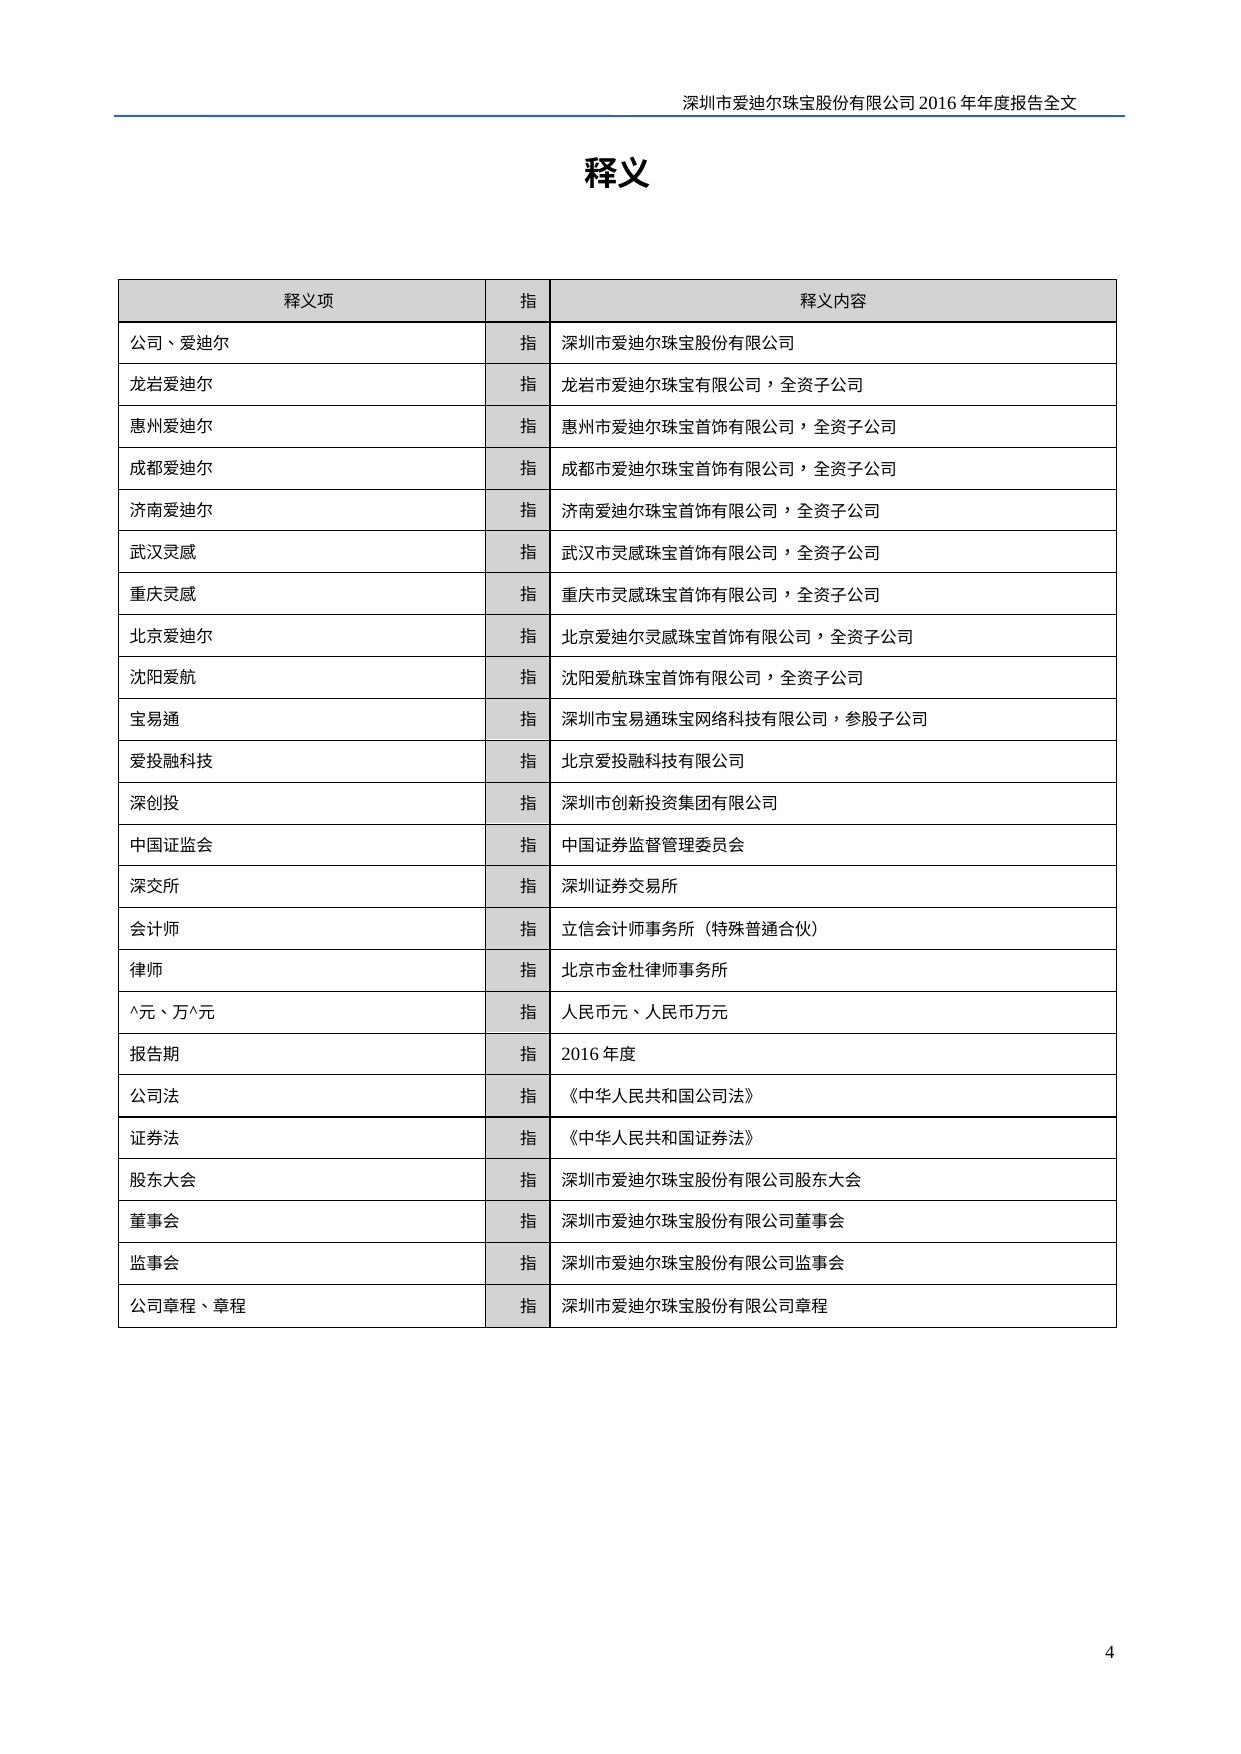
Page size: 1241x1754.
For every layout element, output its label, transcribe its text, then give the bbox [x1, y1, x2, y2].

table_cell 指 [486, 992, 549, 1032]
table_header 释义内容 [551, 280, 1116, 321]
table_cell 济南爱迪尔 [119, 490, 485, 530]
table_cell 重庆灵感 [119, 573, 485, 614]
table_cell 深圳市爱迪尔珠宝股份有限公司董事会 [551, 1201, 1116, 1242]
table_cell 深交所 [119, 866, 485, 907]
table_cell 武汉市灵感珠宝首饰有限公司，全资子公司 [551, 531, 1116, 572]
table_cell 深圳市爱迪尔珠宝股份有限公司股东大会 [551, 1159, 1116, 1200]
table_cell 宝易通 [119, 699, 485, 739]
table_cell 证券法 [119, 1118, 485, 1158]
table_cell 监事会 [119, 1243, 485, 1284]
table_cell 重庆市灵感珠宝首饰有限公司，全资子公司 [551, 573, 1116, 614]
text 释义 [112, 150, 1122, 196]
table_cell 报告期 [119, 1034, 485, 1074]
table_cell 指 [486, 950, 549, 991]
table_cell 深圳市爱迪尔珠宝股份有限公司 [551, 323, 1116, 363]
table_cell 指 [486, 1243, 549, 1284]
table_cell 会计师 [119, 908, 485, 949]
table_cell 2016年度 [551, 1034, 1116, 1074]
table_cell 指 [486, 448, 549, 489]
table_header 释义项 [119, 280, 485, 321]
table_cell 律师 [119, 950, 485, 991]
table_cell 深圳市宝易通珠宝网络科技有限公司，参股子公司 [551, 699, 1116, 739]
table_cell 指 [486, 1159, 549, 1200]
table_cell 指 [486, 1201, 549, 1242]
table_cell 《中华人民共和国公司法》 [551, 1075, 1116, 1116]
table_cell 指 [486, 323, 549, 363]
table_cell 指 [486, 1285, 549, 1327]
table_cell 深圳市爱迪尔珠宝股份有限公司监事会 [551, 1243, 1116, 1284]
table_cell ^元、万^元 [119, 992, 485, 1032]
table_cell 深圳证券交易所 [551, 866, 1116, 907]
table_cell 北京市金杜律师事务所 [551, 950, 1116, 991]
table_cell 沈阳爱航珠宝首饰有限公司，全资子公司 [551, 657, 1116, 698]
table_cell 指 [486, 364, 549, 405]
table_cell 指 [486, 615, 549, 656]
table_cell 指 [486, 1075, 549, 1116]
table_cell 惠州爱迪尔 [119, 406, 485, 447]
table_cell 北京爱迪尔 [119, 615, 485, 656]
table_cell 指 [486, 741, 549, 782]
table_cell 深创投 [119, 783, 485, 823]
table_cell 指 [486, 573, 549, 614]
table_cell 公司法 [119, 1075, 485, 1116]
table_cell 惠州市爱迪尔珠宝首饰有限公司，全资子公司 [551, 406, 1116, 447]
table_cell 成都市爱迪尔珠宝首饰有限公司，全资子公司 [551, 448, 1116, 489]
table_header 指 [486, 280, 549, 321]
table_cell 爱投融科技 [119, 741, 485, 782]
table_cell 深圳市创新投资集团有限公司 [551, 783, 1116, 823]
table_cell 股东大会 [119, 1159, 485, 1200]
table_cell 指 [486, 1034, 549, 1074]
table_cell 指 [486, 866, 549, 907]
table_cell 深圳市爱迪尔珠宝股份有限公司章程 [551, 1285, 1116, 1327]
table_cell 济南爱迪尔珠宝首饰有限公司，全资子公司 [551, 490, 1116, 530]
table_cell 指 [486, 1118, 549, 1158]
table_cell 指 [486, 908, 549, 949]
table_cell 公司章程、章程 [119, 1285, 485, 1327]
table_cell 武汉灵感 [119, 531, 485, 572]
table_cell 指 [486, 699, 549, 739]
table_cell 北京爱投融科技有限公司 [551, 741, 1116, 782]
table_cell 中国证监会 [119, 825, 485, 865]
table_cell 指 [486, 490, 549, 530]
table_cell 指 [486, 406, 549, 447]
table_cell 指 [486, 783, 549, 823]
table_cell 立信会计师事务所（特殊普通合伙） [551, 908, 1116, 949]
table_cell 指 [486, 657, 549, 698]
table_cell 指 [486, 825, 549, 865]
table_cell 人民币元、人民币万元 [551, 992, 1116, 1032]
table_cell 公司、爱迪尔 [119, 323, 485, 363]
table_cell 龙岩市爱迪尔珠宝有限公司，全资子公司 [551, 364, 1116, 405]
table_cell 指 [486, 531, 549, 572]
table_cell 董事会 [119, 1201, 485, 1242]
table_cell 沈阳爱航 [119, 657, 485, 698]
table_cell 中国证券监督管理委员会 [551, 825, 1116, 865]
table_cell 《中华人民共和国证券法》 [551, 1118, 1116, 1158]
table_cell 成都爱迪尔 [119, 448, 485, 489]
table_cell 北京爱迪尔灵感珠宝首饰有限公司，全资子公司 [551, 615, 1116, 656]
table_cell 龙岩爱迪尔 [119, 364, 485, 405]
